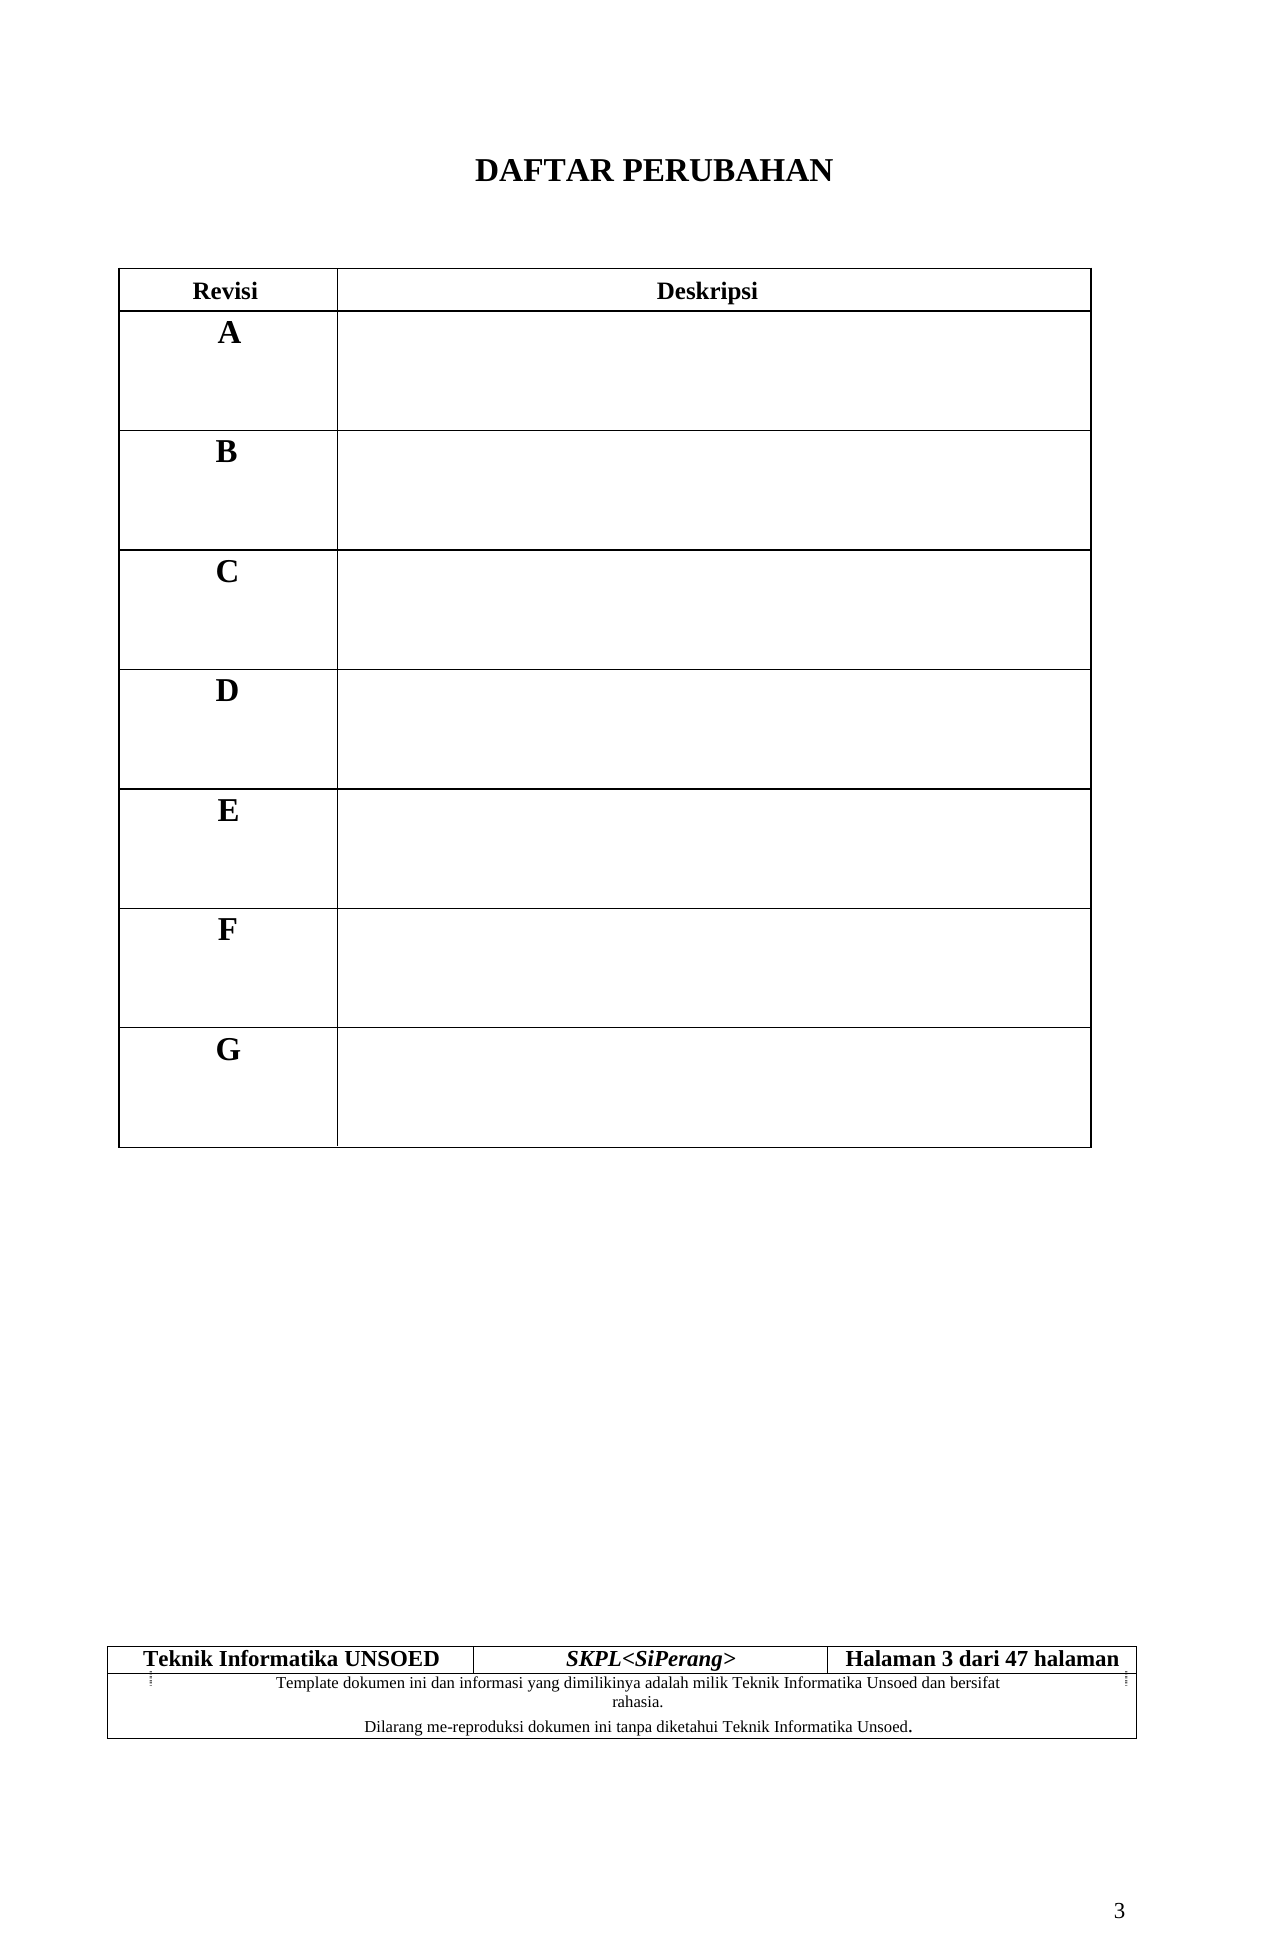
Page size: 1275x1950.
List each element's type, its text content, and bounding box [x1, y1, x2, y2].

table_cell [338, 670, 1090, 788]
table_header SKPL<SiPerang> [474, 1647, 827, 1672]
table_cell E [120, 790, 337, 907]
table_cell A [120, 312, 337, 430]
table_cell [338, 431, 1090, 549]
text DAFTAR PERUBAHAN [182, 150, 1126, 188]
table_cell B [120, 431, 337, 549]
table_cell [338, 909, 1090, 1027]
table_header Halaman 3 dari 47 halaman [828, 1647, 1136, 1672]
table_header Revisi [120, 269, 337, 310]
table_cell D [120, 670, 337, 788]
table_header Deskripsi [338, 269, 1090, 310]
table_cell C [120, 551, 337, 669]
table_cell F [120, 909, 337, 1027]
table_cell G [120, 1028, 337, 1146]
table_cell [338, 790, 1090, 907]
table_cell [338, 312, 1090, 430]
table_cell [338, 1028, 1090, 1146]
table_header Teknik Informatika UNSOED [108, 1647, 473, 1672]
table_cell Template dokumen ini dan informasi yang dimilikinya adalah milik Teknik Informatika Unsoed dan bersifat rahasia. Dilarang me-reproduksi dokumen ini tanpa diketahui Teknik Informatika Unsoed. [108, 1674, 1136, 1737]
table_cell [338, 551, 1090, 669]
